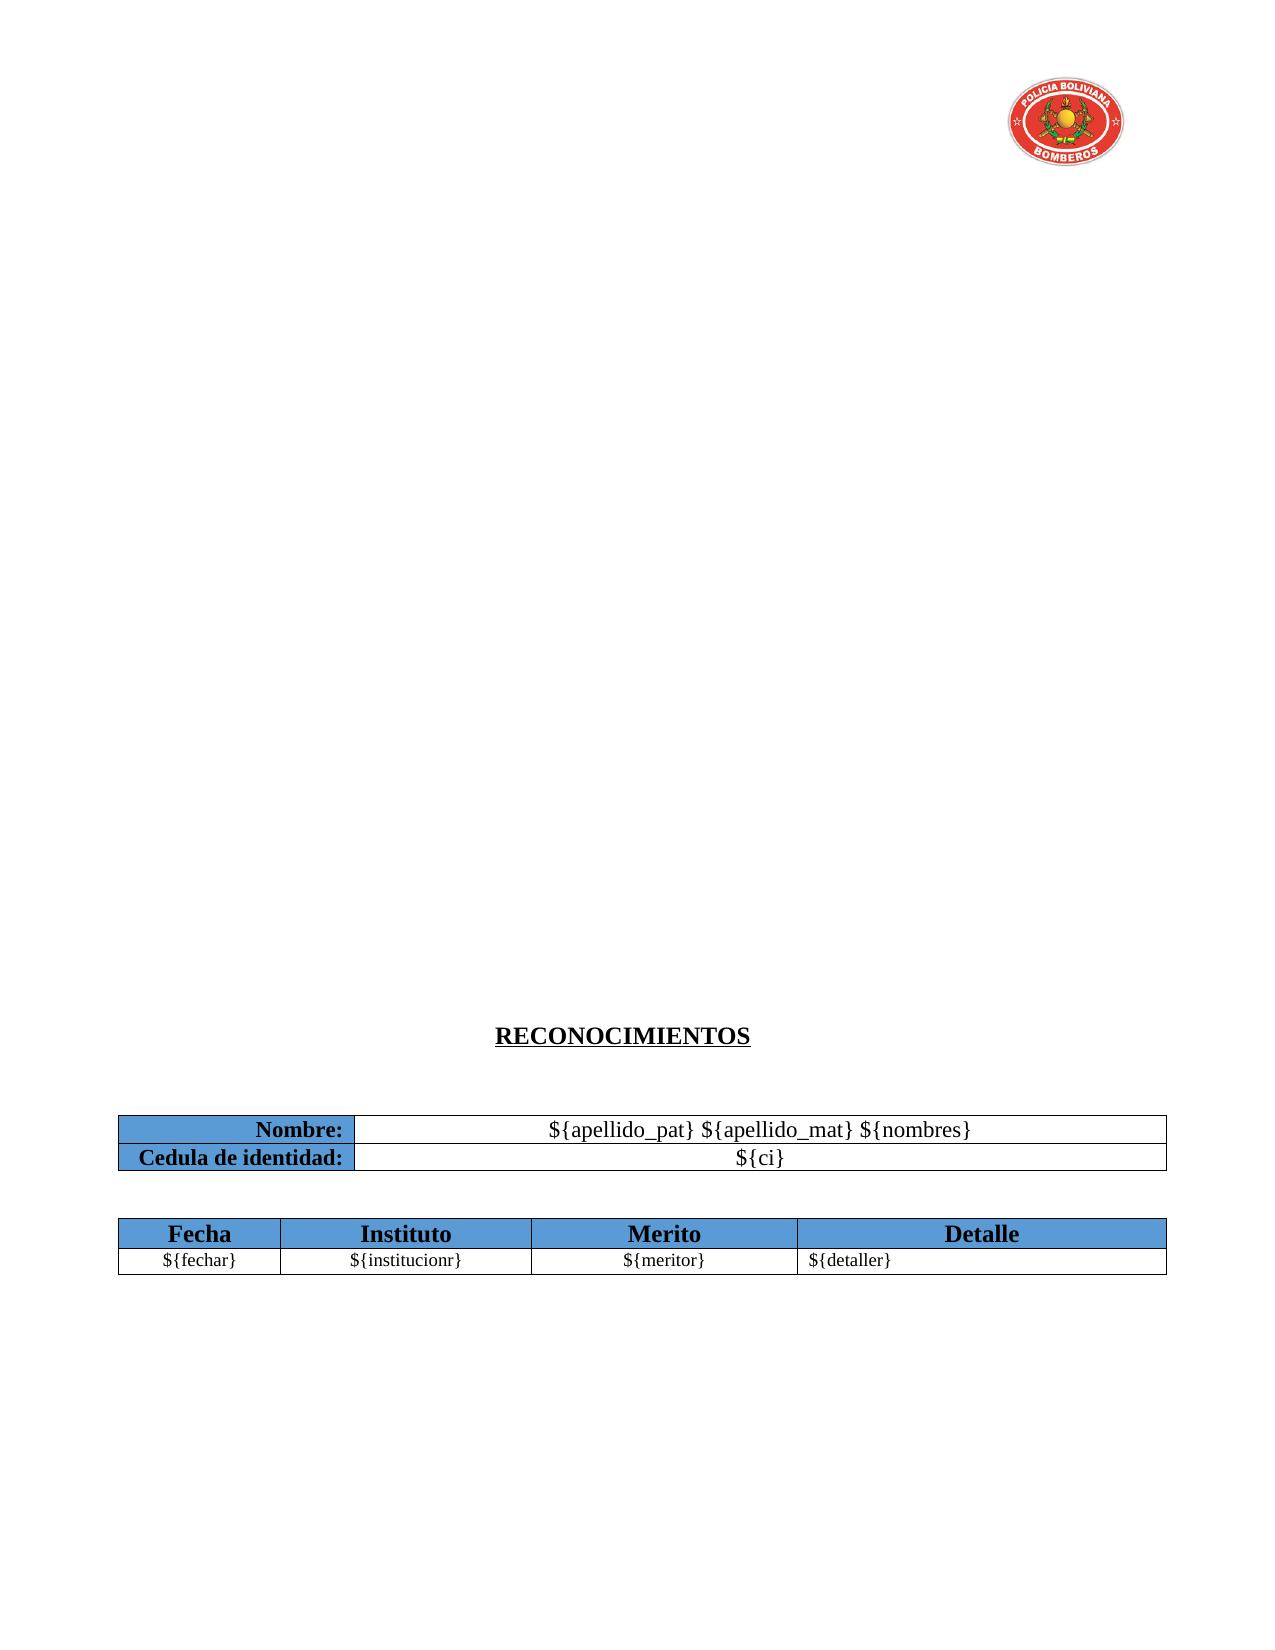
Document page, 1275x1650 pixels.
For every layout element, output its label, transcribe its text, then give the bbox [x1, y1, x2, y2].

table_cell ${detaller} [798, 1249, 1166, 1274]
table_header Nombre: [119, 1116, 354, 1143]
table_header ${apellido_pat} ${apellido_mat} ${nombres} [355, 1116, 1166, 1143]
table_cell ${meritor} [532, 1249, 797, 1274]
table_cell ${institucionr} [281, 1249, 531, 1274]
table_header Fecha [119, 1219, 280, 1248]
text RECONOCIMIENTOS [118, 1021, 1127, 1049]
table_cell Cedula de identidad: [119, 1144, 354, 1170]
table_header Instituto [281, 1219, 531, 1248]
table_header Merito [532, 1219, 797, 1248]
table_cell ${ci} [355, 1144, 1166, 1170]
picture [1006, 75, 1128, 177]
table_header Detalle [798, 1219, 1166, 1248]
table_cell ${fechar} [119, 1249, 280, 1274]
